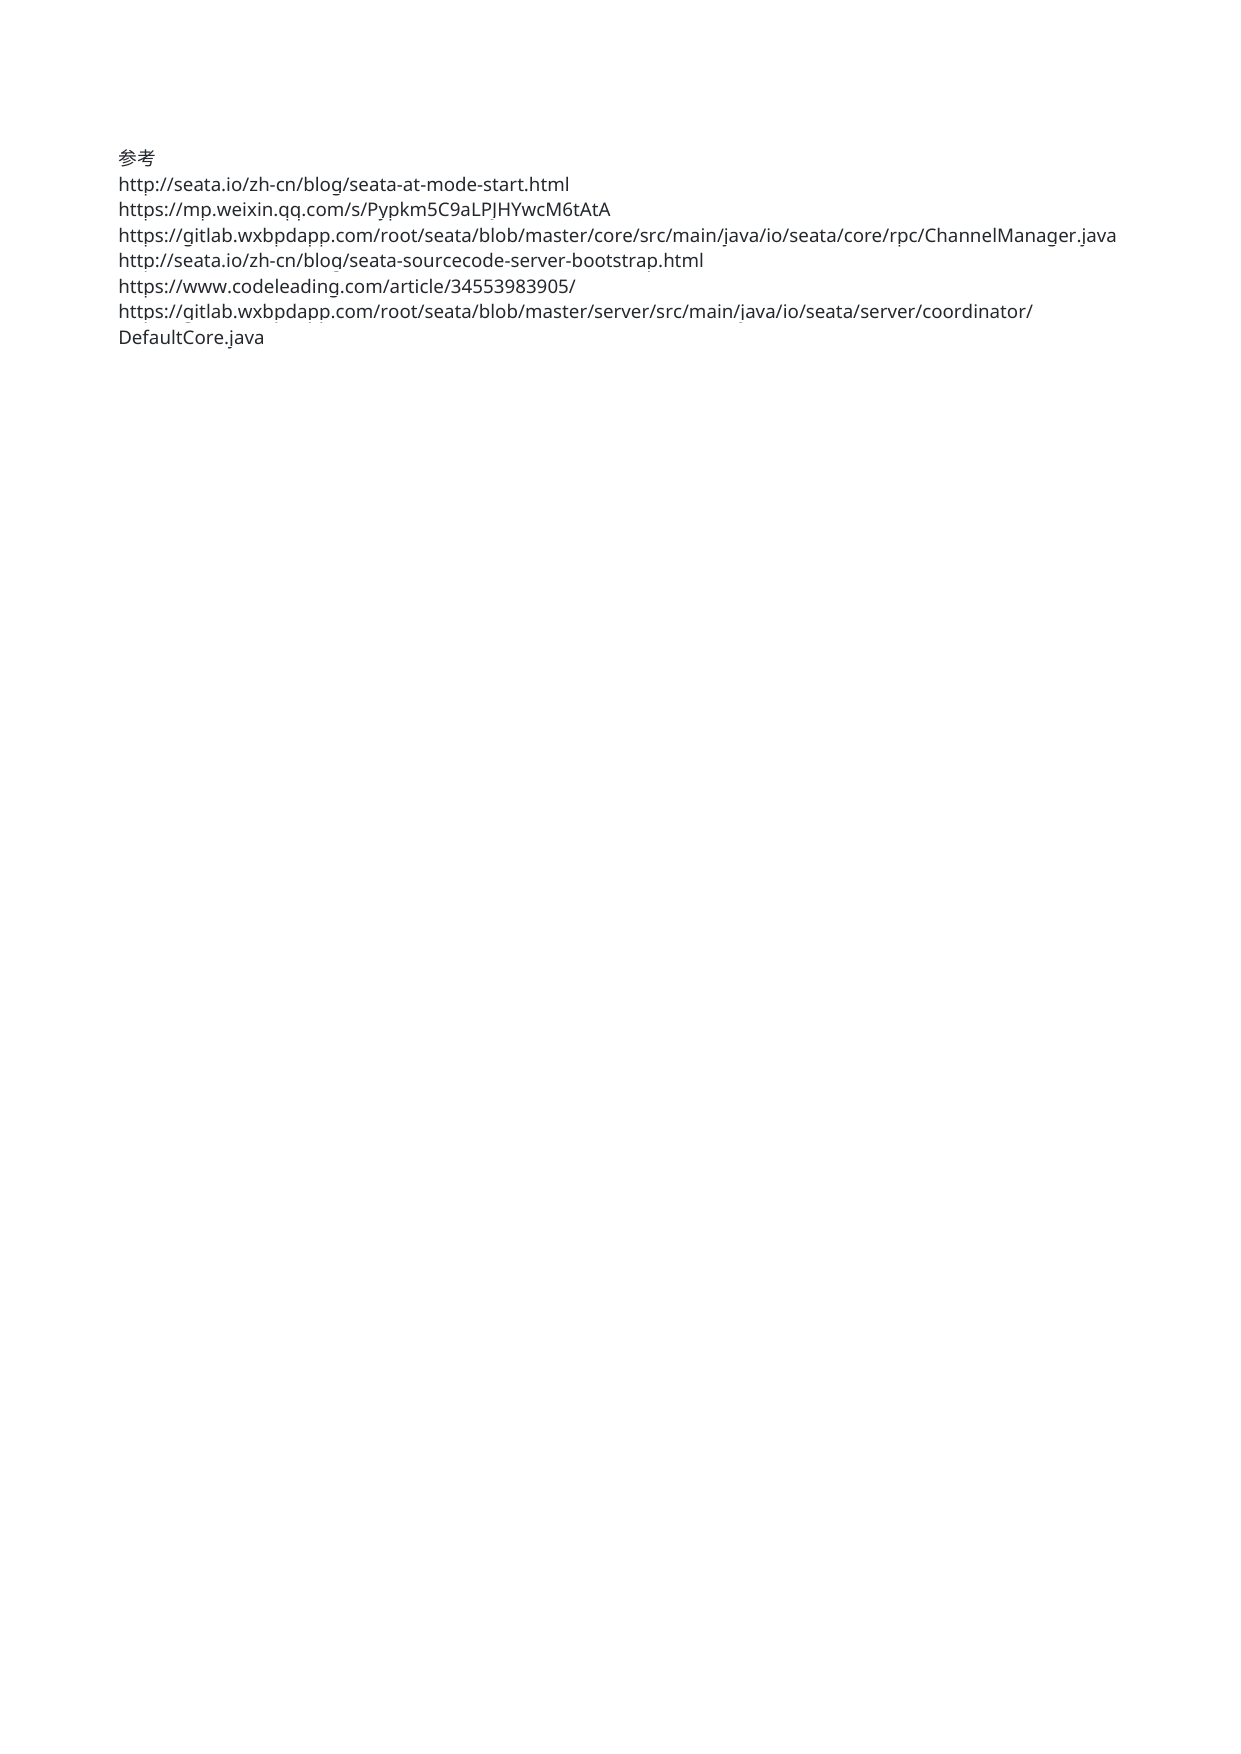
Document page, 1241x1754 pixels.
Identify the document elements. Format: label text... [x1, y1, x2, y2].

text https://www.codeleading.com/article/34553983905/ [118, 273, 1122, 298]
text http://seata.io/zh-cn/blog/seata-at-mode-start.html [118, 171, 1122, 196]
text http://seata.io/zh-cn/blog/seata-sourcecode-server-bootstrap.html [118, 247, 1122, 273]
text https://gitlab.wxbpdapp.com/root/seata/blob/master/server/src/main/java/io/seata/server/coordinator/DefaultCore.java [118, 298, 1122, 349]
text https://mp.weixin.qq.com/s/Pypkm5C9aLPJHYwcM6tAtA [118, 196, 1122, 222]
text https://gitlab.wxbpdapp.com/root/seata/blob/master/core/src/main/java/io/seata/core/rpc/ChannelManager.java [118, 222, 1122, 247]
text 参考 [118, 144, 1122, 171]
